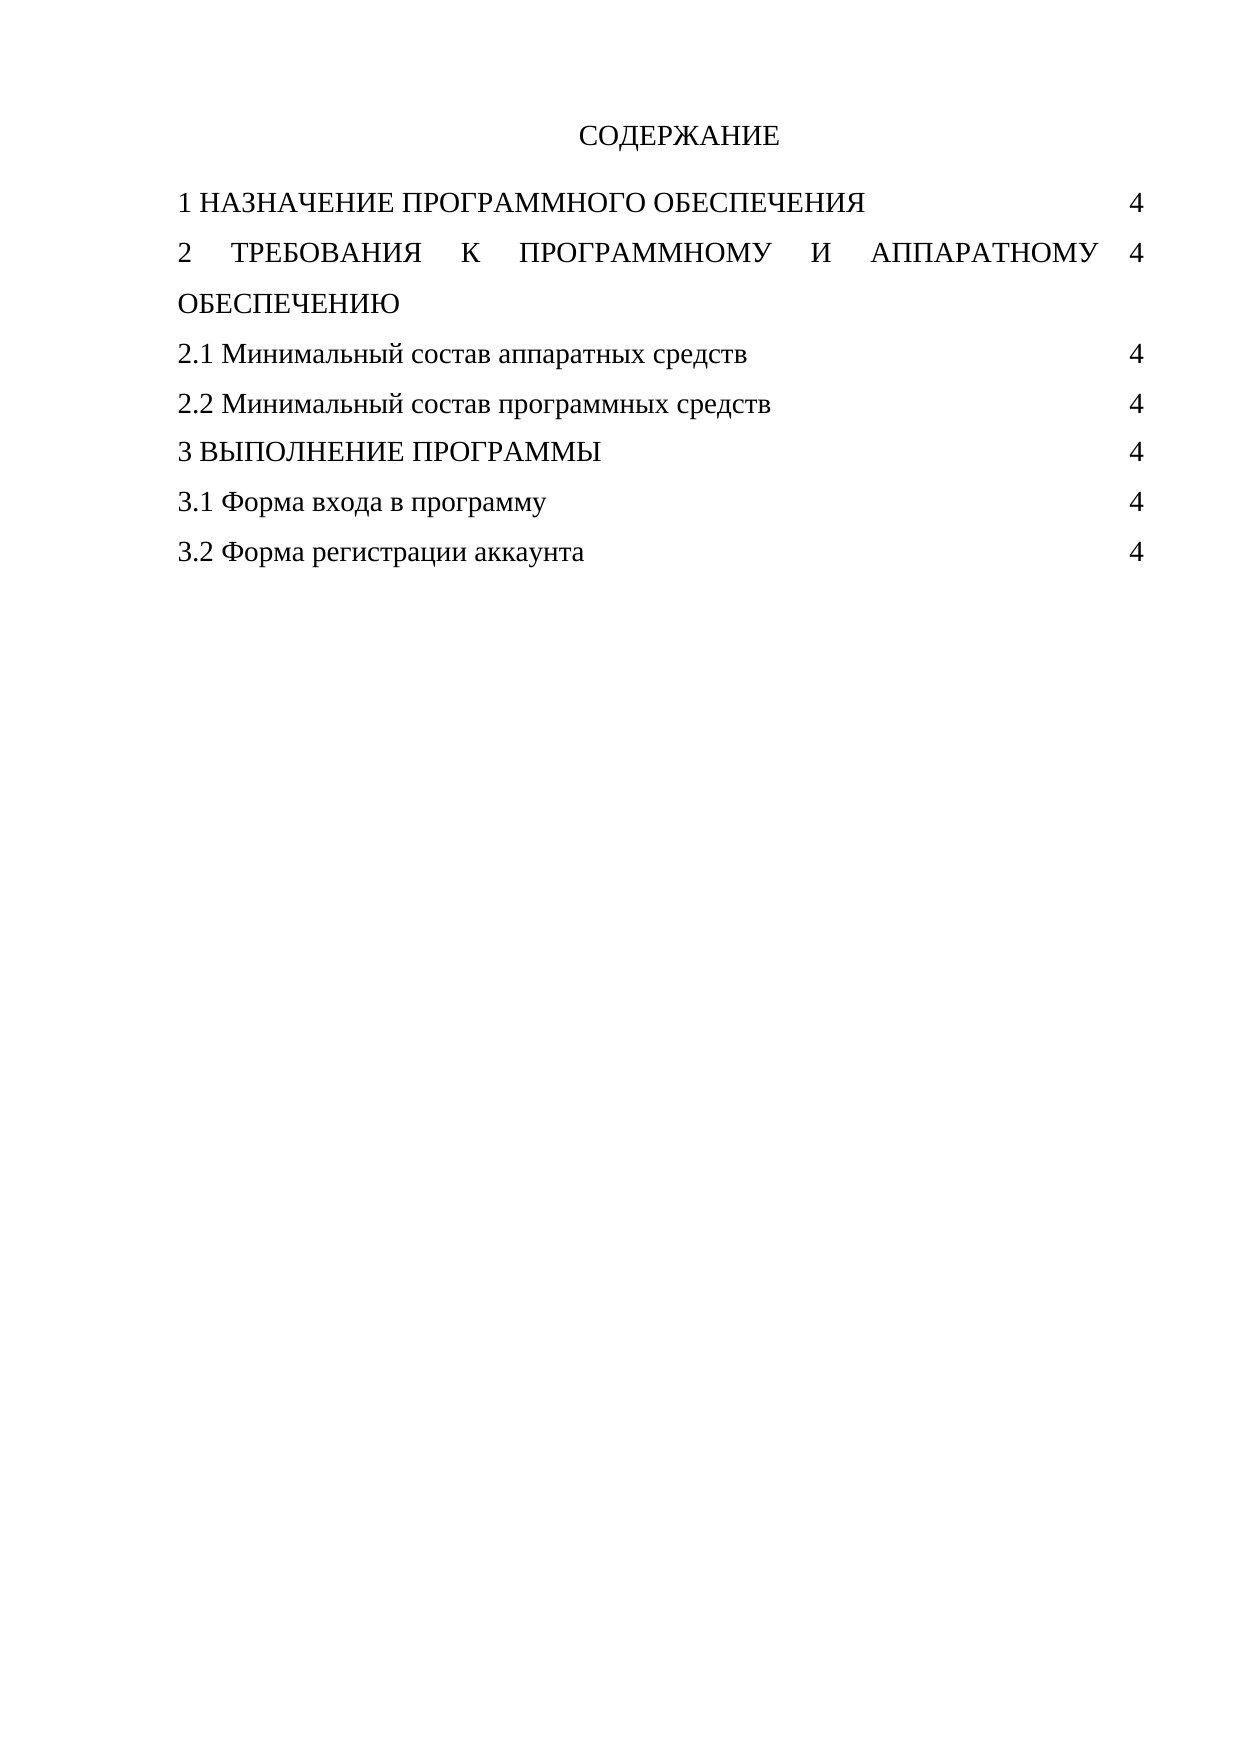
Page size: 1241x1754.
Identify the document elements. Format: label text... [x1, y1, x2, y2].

table_header 4 [1110, 185, 1162, 235]
table_cell 2 ТРЕБОВАНИЯ К ПРОГРАММНОМУ И АППАРАТНОМУ ОБЕСПЕЧЕНИЮ [166, 235, 1110, 336]
table_cell 3.2 Форма регистрации аккаунта [166, 534, 1110, 584]
table_header 1 НАЗНАЧЕНИЕ ПРОГРАММНОГО ОБЕСПЕЧЕНИЯ [166, 185, 1110, 235]
table_cell 4 [1110, 434, 1162, 484]
table_cell 4 [1110, 534, 1162, 584]
table_cell 2.2 Минимальный состав программных средств [166, 386, 1110, 434]
table_cell 4 [1110, 336, 1162, 386]
table_cell 4 [1110, 235, 1162, 336]
table_cell 4 [1110, 386, 1162, 434]
table_cell 4 [1110, 484, 1162, 534]
table_cell 2.1 Минимальный состав аппаратных средств [166, 336, 1110, 386]
table_cell 3 ВЫПОЛНЕНИЕ ПРОГРАММЫ [166, 434, 1110, 484]
text СОДЕРЖАНИЕ [177, 118, 1181, 152]
table_cell 3.1 Форма входа в программу [166, 484, 1110, 534]
